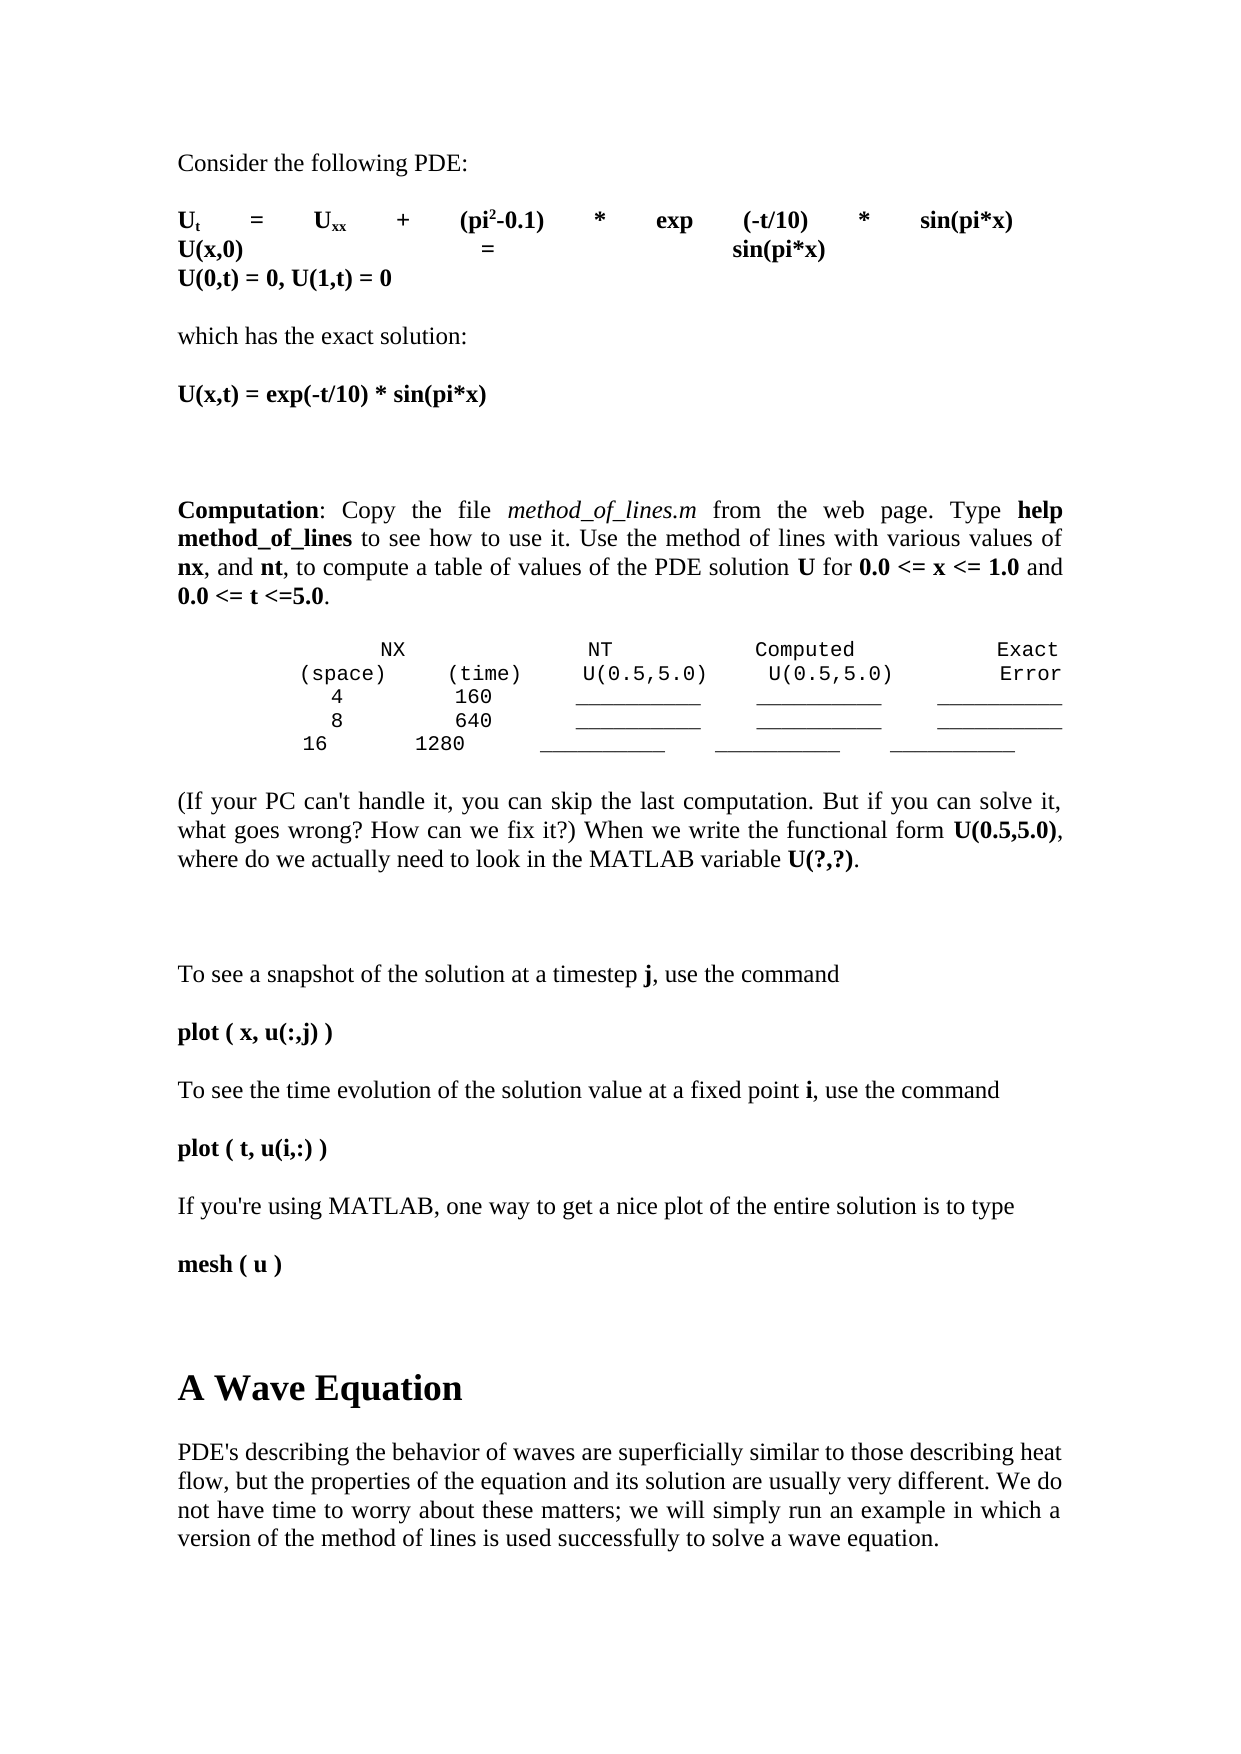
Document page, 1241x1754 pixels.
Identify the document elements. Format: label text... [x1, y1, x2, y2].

text To see the time evolution of the solution value at a fixed point i, use the command [177, 1075, 1063, 1104]
text which has the exact solution: [177, 321, 1063, 350]
text NX NT Computed Exact (space) (time) U(0.5,5.0) U(0.5,5.0) Error 4 160 __________ __________ __________ 8 640 __________ __________ __________ 16 1280 __________ __________ __________ [177, 639, 1063, 757]
text A Wave Equation [177, 1365, 1063, 1408]
text Ut = Uxx + (pi2-0.1) * exp (-t/10) * sin(pi*x) U(x,0) = sin(pi*x) U(0,t) = 0, U(1,t) = 0 [177, 206, 1063, 292]
text Consider the following PDE: [177, 148, 1063, 176]
text plot ( t, u(i,:) ) [177, 1133, 1063, 1162]
text Computation: Copy the file method_of_lines.m from the web page. Type help method_of_lines to see how to use it. Use the method of lines with various values of nx, and nt, to compute a table of values of the PDE solution U for 0.0 <= x <= 1.0 and 0.0 <= t <=5.0. [177, 495, 1063, 610]
text To see a snapshot of the solution at a timestep j, use the command [177, 959, 1063, 988]
text (If your PC can't handle it, you can skip the last computation. But if you can solve it, what goes wrong? How can we fix it?) When we write the functional form U(0.5,5.0), where do we actually need to look in the MATLAB variable U(?,?). [177, 786, 1063, 872]
text PDE's describing the behavior of waves are superficially similar to those describing heat flow, but the properties of the equation and its solution are usually very different. We do not have time to worry about these matters; we will simply run an example in which a version of the method of lines is used successfully to solve a wave equation. [177, 1437, 1063, 1552]
text If you're using MATLAB, one way to get a nice plot of the entire solution is to type [177, 1191, 1063, 1220]
text mesh ( u ) [177, 1249, 1063, 1278]
text U(x,t) = exp(-t/10) * sin(pi*x) [177, 379, 1063, 408]
text plot ( x, u(:,j) ) [177, 1017, 1063, 1046]
